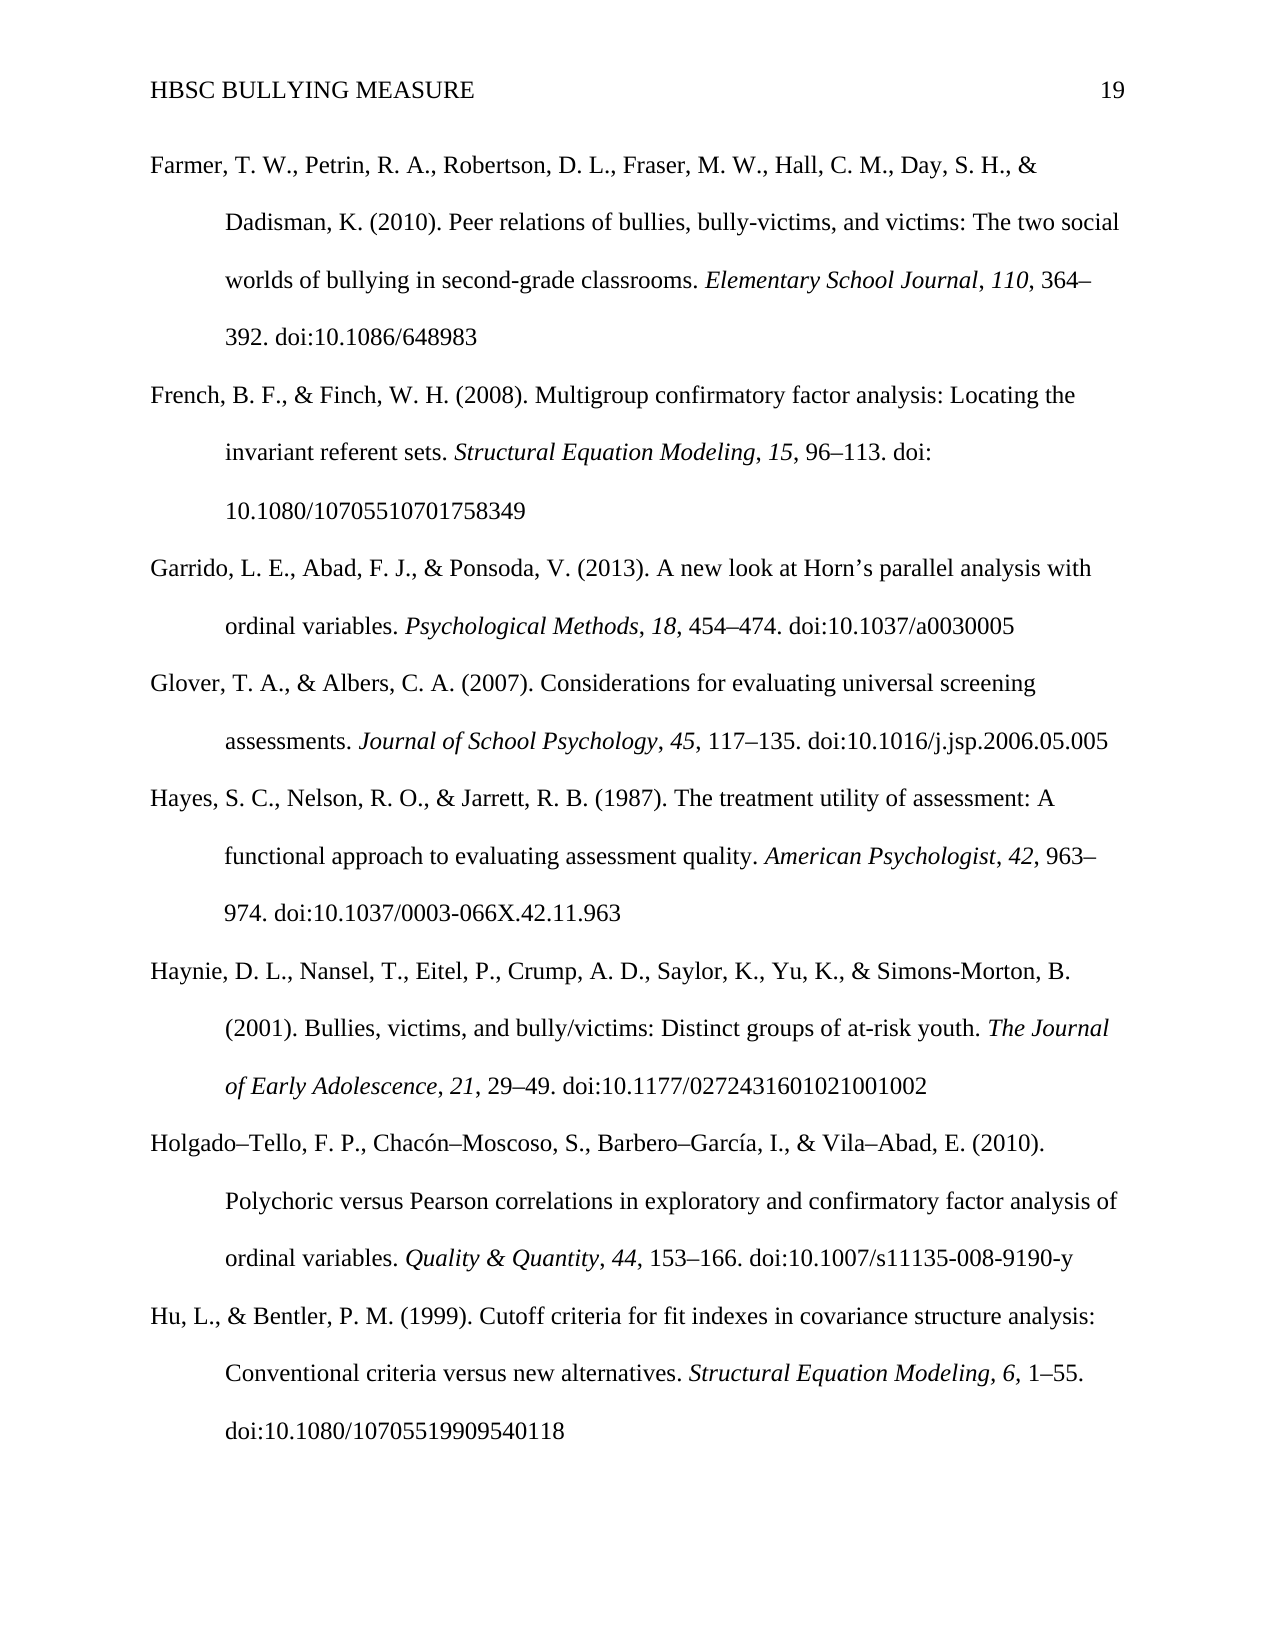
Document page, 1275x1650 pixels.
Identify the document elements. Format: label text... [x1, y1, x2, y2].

text Haynie, D. L., Nansel, T., Eitel, P., Crump, A. D., Saylor, K., Yu, K., & Simons-Morton, B. (2001). Bullies, victims, and bully/victims: Distinct groups of at-risk youth. The Journal of Early Adolescence, 21, 29–49. doi:10.1177/0272431601021001002 [150, 956, 1125, 1099]
text Hayes, S. C., Nelson, R. O., & Jarrett, R. B. (1987). The treatment utility of assessment: A functional approach to evaluating assessment quality. American Psychologist, 42, 963–974. doi:10.1037/0003-066X.42.11.963 [150, 783, 1125, 927]
text French, B. F., & Finch, W. H. (2008). Multigroup confirmatory factor analysis: Locating the invariant referent sets. Structural Equation Modeling, 15, 96–113. doi: 10.1080/10705510701758349 [150, 380, 1125, 524]
text Glover, T. A., & Albers, C. A. (2007). Considerations for evaluating universal screening assessments. Journal of School Psychology, 45, 117–135. doi:10.1016/j.jsp.2006.05.005 [150, 668, 1125, 754]
text Garrido, L. E., Abad, F. J., & Ponsoda, V. (2013). A new look at Horn’s parallel analysis with ordinal variables. Psychological Methods, 18, 454–474. doi:10.1037/a0030005 [150, 553, 1125, 639]
text Farmer, T. W., Petrin, R. A., Robertson, D. L., Fraser, M. W., Hall, C. M., Day, S. H., & Dadisman, K. (2010). Peer relations of bullies, bully-victims, and victims: The two social worlds of bullying in second-grade classrooms. Elementary School Journal, 110, 364–392. doi:10.1086/648983 [150, 150, 1125, 351]
text Hu, L., & Bentler, P. M. (1999). Cutoff criteria for fit indexes in covariance structure analysis: Conventional criteria versus new alternatives. Structural Equation Modeling, 6, 1–55. doi:10.1080/10705519909540118 [150, 1301, 1125, 1444]
text Holgado–Tello, F. P., Chacón–Moscoso, S., Barbero–García, I., & Vila–Abad, E. (2010). Polychoric versus Pearson correlations in exploratory and confirmatory factor analysis of ordinal variables. Quality & Quantity, 44, 153–166. doi:10.1007/s11135-008-9190-y [150, 1128, 1125, 1272]
